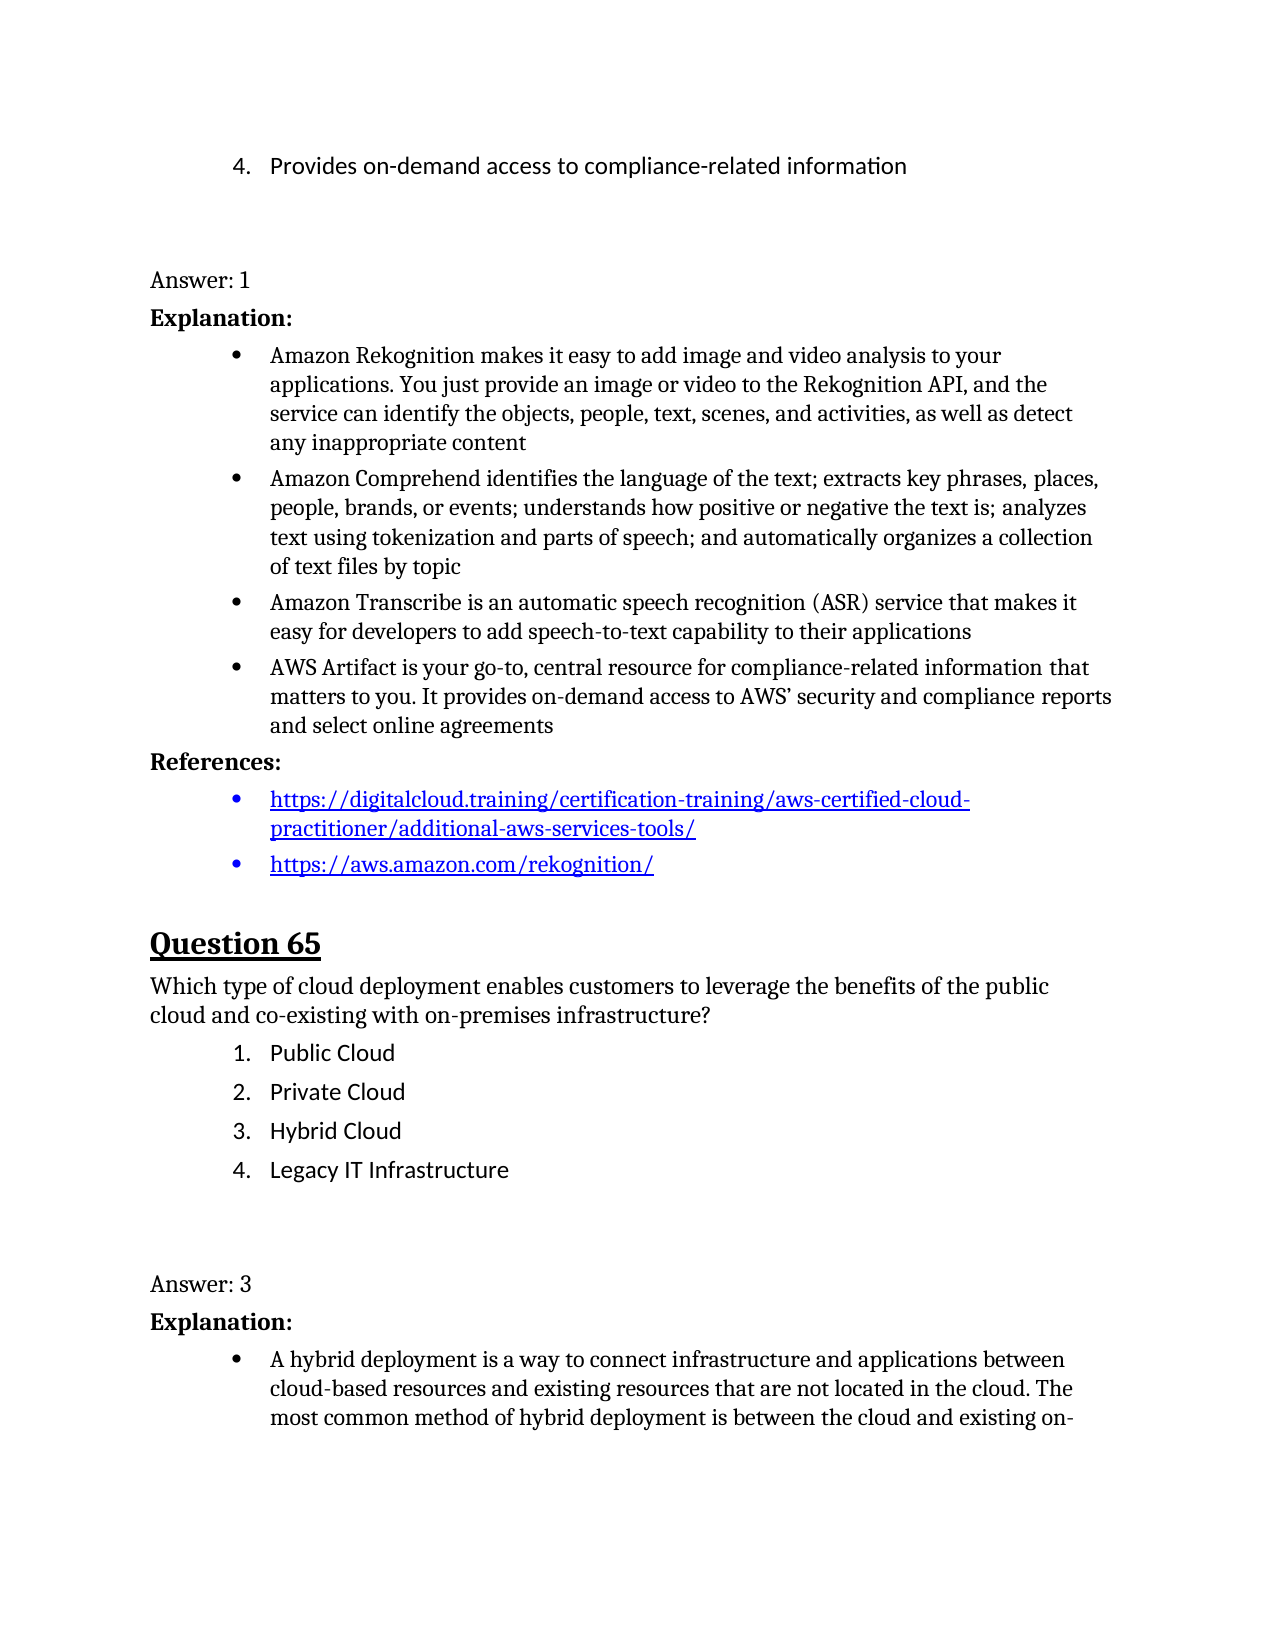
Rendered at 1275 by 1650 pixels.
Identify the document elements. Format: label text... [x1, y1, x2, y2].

list A hybrid deployment is a way to connect infrastructure and applications between cloud-based resources and existing resources that are not located in the cloud. The most common method of hybrid deployment is between the cloud and existing on- [232, 1346, 1114, 1432]
list https://aws.amazon.com/rekognition/ [232, 851, 1135, 879]
text Explanation: [150, 304, 1135, 333]
text Answer: 1 [150, 266, 1135, 295]
subtitle References: [150, 748, 1135, 777]
list Amazon Transcribe is an automatic speech recognition (ASR) service that makes it easy for developers to add speech-to-text capability to their applications [232, 588, 1111, 645]
list Amazon Rekognition makes it easy to add image and video analysis to your applications. You just provide an image or video to the Rekognition API, and the service can identify the objects, people, text, scenes, and activities, as well as detect any inappropriate content [232, 342, 1115, 457]
text Answer: 3 [150, 1270, 1135, 1299]
list Public Cloud [232, 1037, 1135, 1068]
list Amazon Comprehend identifies the language of the text; extracts key phrases, places, people, brands, or events; understands how positive or negative the text is; analyzes text using tokenization and parts of speech; and automatically organizes a collection of text files by topic [232, 465, 1117, 580]
subtitle Question 65 [150, 926, 1135, 963]
text Which type of cloud deployment enables customers to leverage the benefits of the public cloud and co-existing with on-premises infrastructure? [150, 972, 1109, 1029]
text Explanation: [150, 1308, 1135, 1337]
list AWS Artifact is your go-to, central resource for compliance-related information that matters to you. It provides on-demand access to AWS’ security and compliance reports and select online agreements [232, 654, 1120, 740]
list Provides on-demand access to compliance-related information [232, 150, 1135, 181]
list Private Cloud [232, 1076, 1135, 1107]
list Legacy IT Infrastructure [232, 1154, 1135, 1184]
list Hybrid Cloud [232, 1115, 1135, 1146]
list https://digitalcloud.training/certification-training/aws-certified-cloud- practitioner/additional-aws-services-tools/ [232, 786, 1004, 842]
